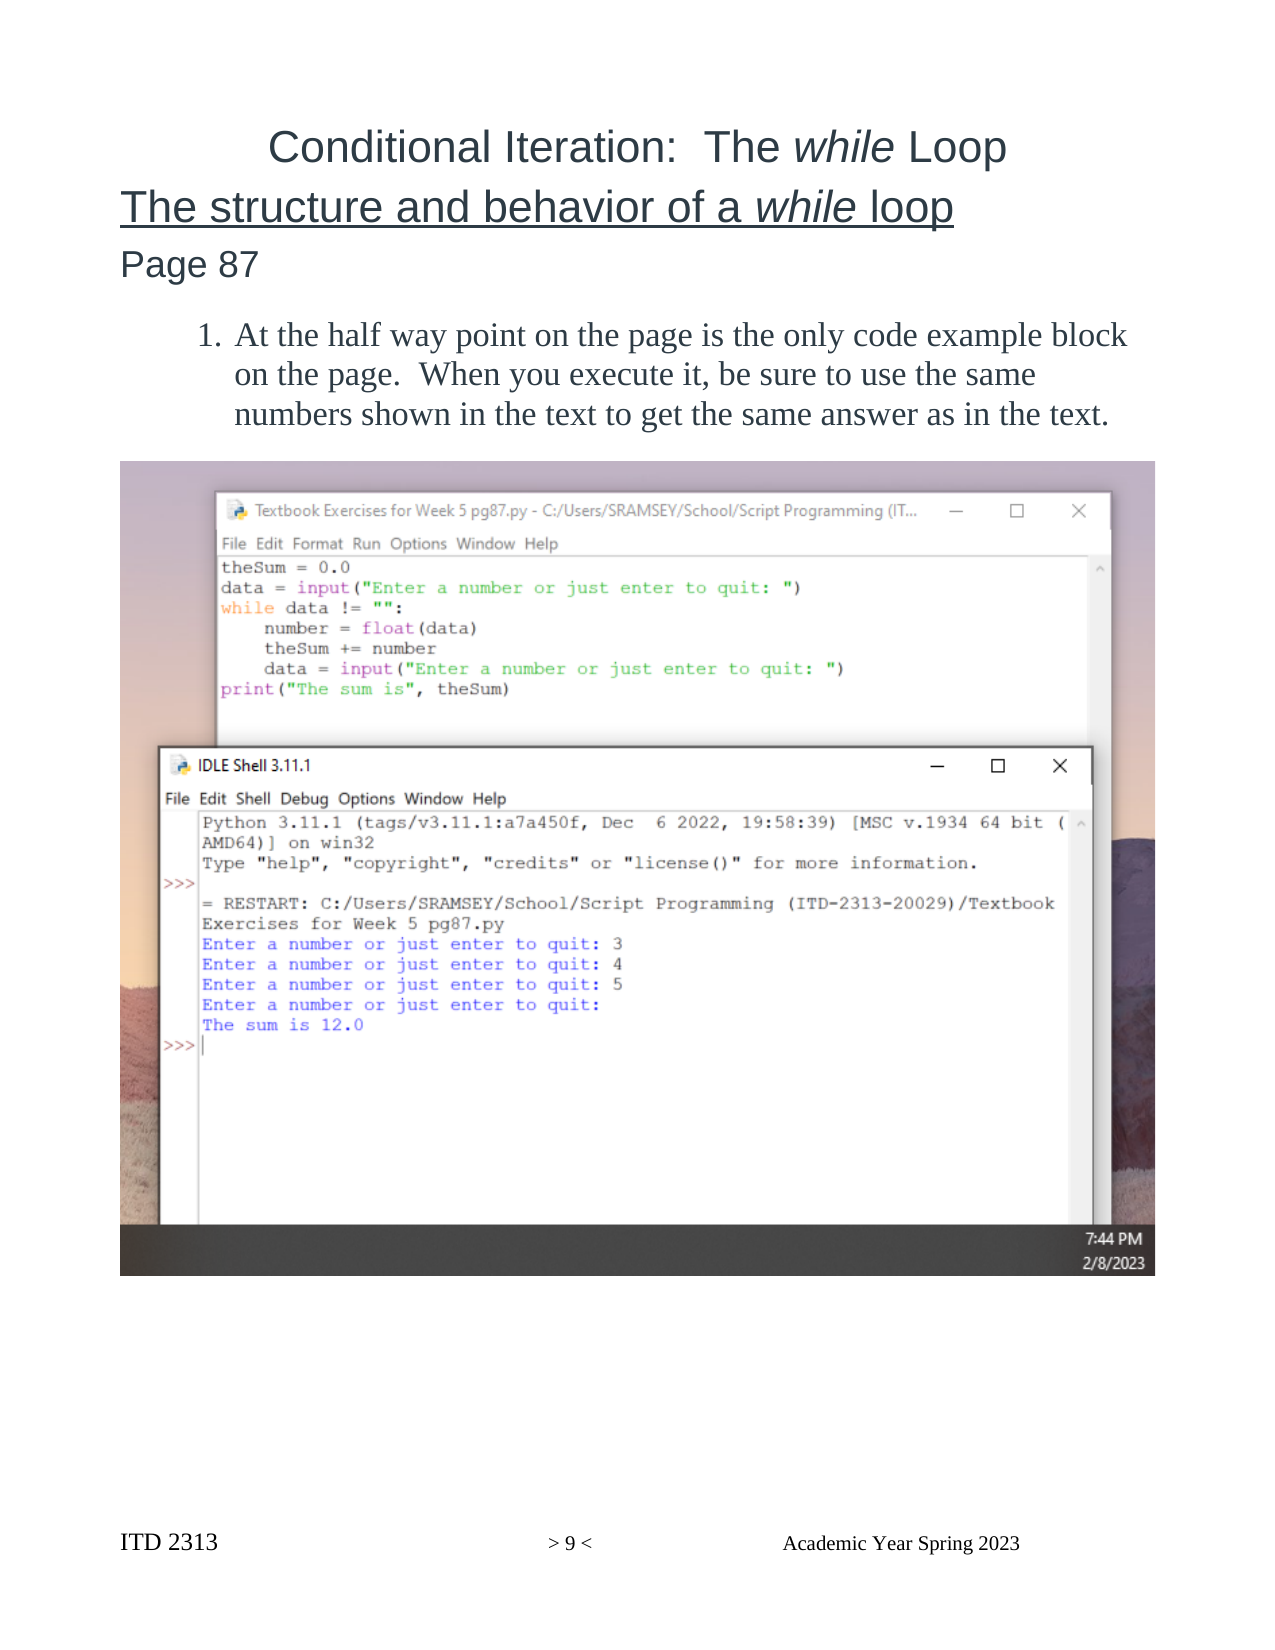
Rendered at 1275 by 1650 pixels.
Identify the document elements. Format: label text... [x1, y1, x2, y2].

subtitle Conditional Iteration: The while Loop [120, 120, 1155, 172]
subtitle The structure and behavior of a while loop [120, 181, 1155, 232]
subtitle Page 87 [120, 242, 1155, 285]
list At the half way point on the page is the only code example block on the page. When you execute it, be sure to use the same numbers shown in the text to get the same answer as in the text. [197, 314, 1155, 433]
picture [120, 461, 1155, 1276]
